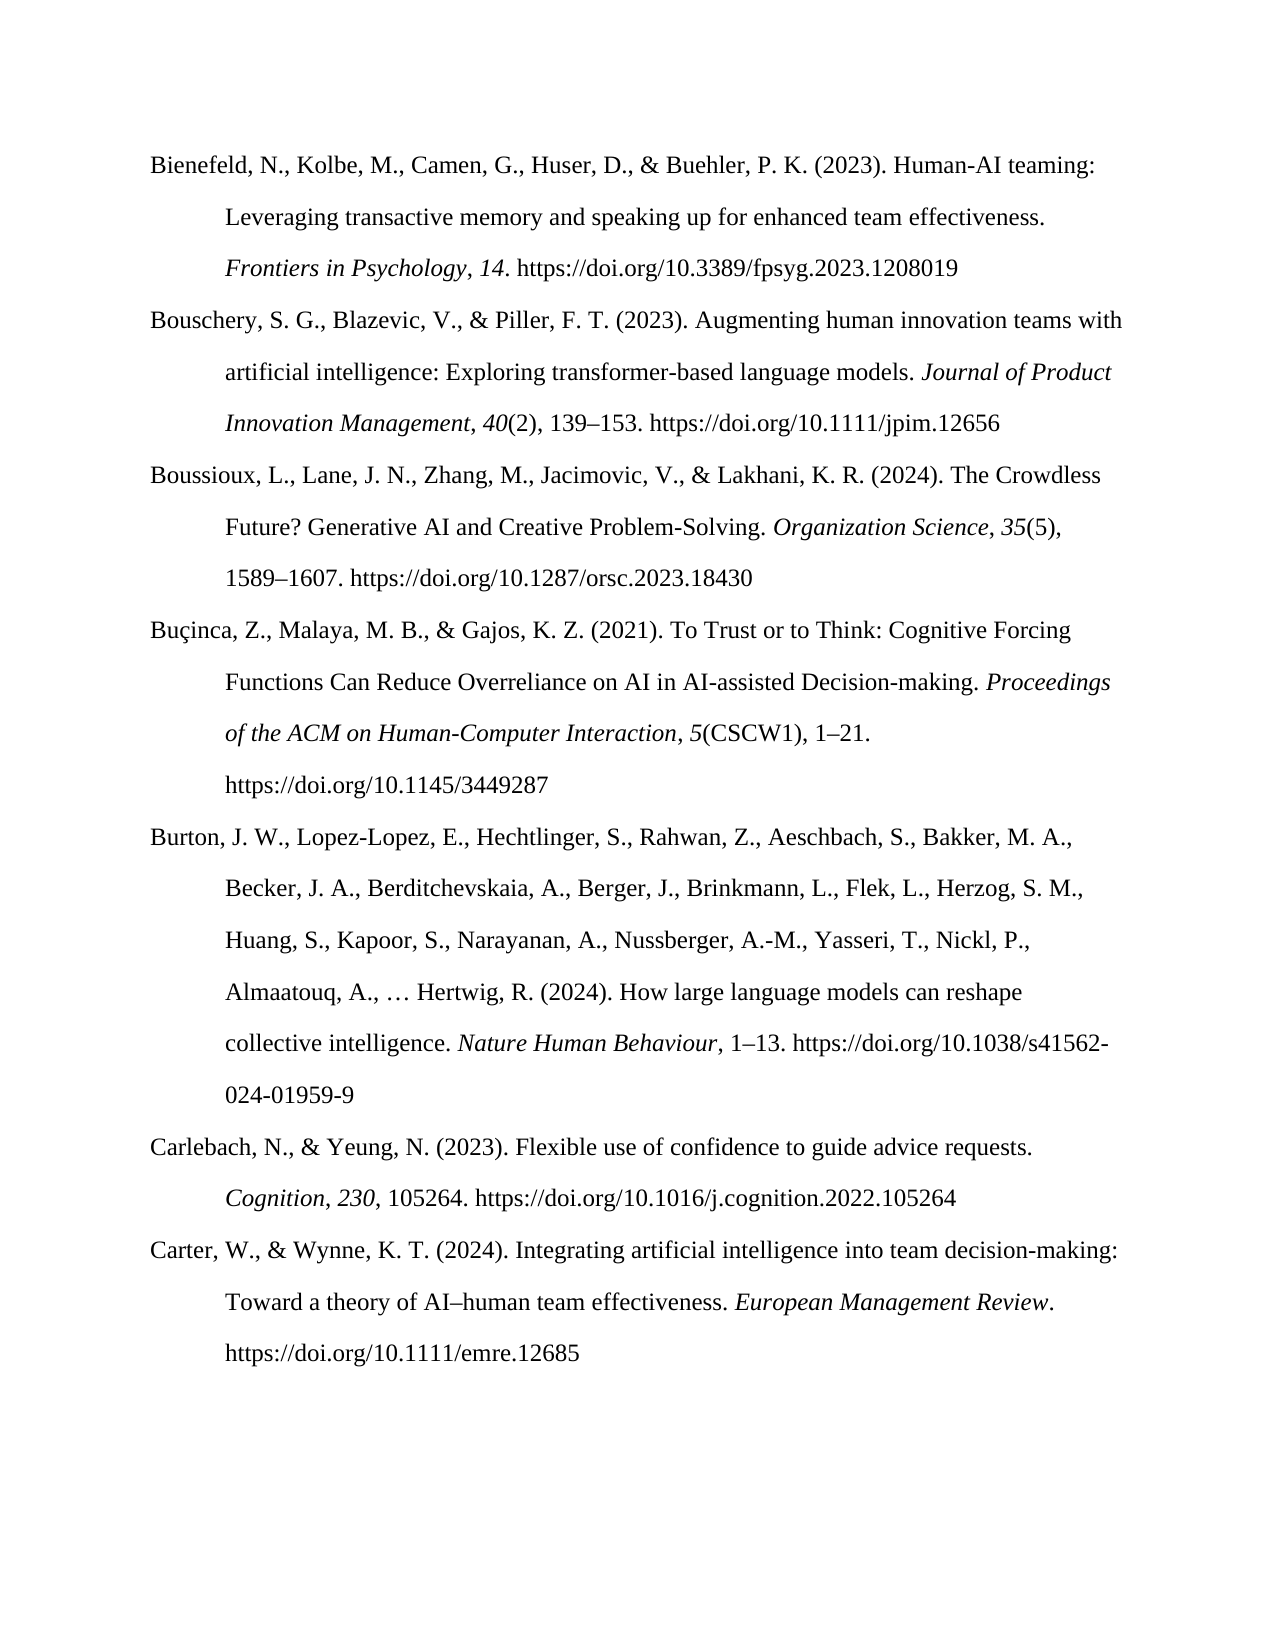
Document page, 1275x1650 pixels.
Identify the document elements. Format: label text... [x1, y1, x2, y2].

text Buçinca, Z., Malaya, M. B., & Gajos, K. Z. (2021). To Trust or to Think: Cognitive Forcing Functions Can Reduce Overreliance on AI in AI-assisted Decision-making. Proceedings of the ACM on Human-Computer Interaction, 5(CSCW1), 1–21. https://doi.org/10.1145/3449287 [150, 615, 1125, 799]
text Bouschery, S. G., Blazevic, V., & Piller, F. T. (2023). Augmenting human innovation teams with artificial intelligence: Exploring transformer-based language models. Journal of Product Innovation Management, 40(2), 139–153. https://doi.org/10.1111/jpim.12656 [150, 305, 1125, 437]
text Bienefeld, N., Kolbe, M., Camen, G., Huser, D., & Buehler, P. K. (2023). Human-AI teaming: Leveraging transactive memory and speaking up for enhanced team effectiveness. Frontiers in Psychology, 14. https://doi.org/10.3389/fpsyg.2023.1208019 [150, 150, 1125, 282]
text Boussioux, L., Lane, J. N., Zhang, M., Jacimovic, V., & Lakhani, K. R. (2024). The Crowdless Future? Generative AI and Creative Problem-Solving. Organization Science, 35(5), 1589–1607. https://doi.org/10.1287/orsc.2023.18430 [150, 460, 1125, 592]
text Burton, J. W., Lopez-Lopez, E., Hechtlinger, S., Rahwan, Z., Aeschbach, S., Bakker, M. A., Becker, J. A., Berditchevskaia, A., Berger, J., Brinkmann, L., Flek, L., Herzog, S. M., Huang, S., Kapoor, S., Narayanan, A., Nussberger, A.-M., Yasseri, T., Nickl, P., Almaatouq, A., … Hertwig, R. (2024). How large language models can reshape collective intelligence. Nature Human Behaviour, 1–13. https://doi.org/10.1038/s41562-024-01959-9 [150, 822, 1125, 1109]
